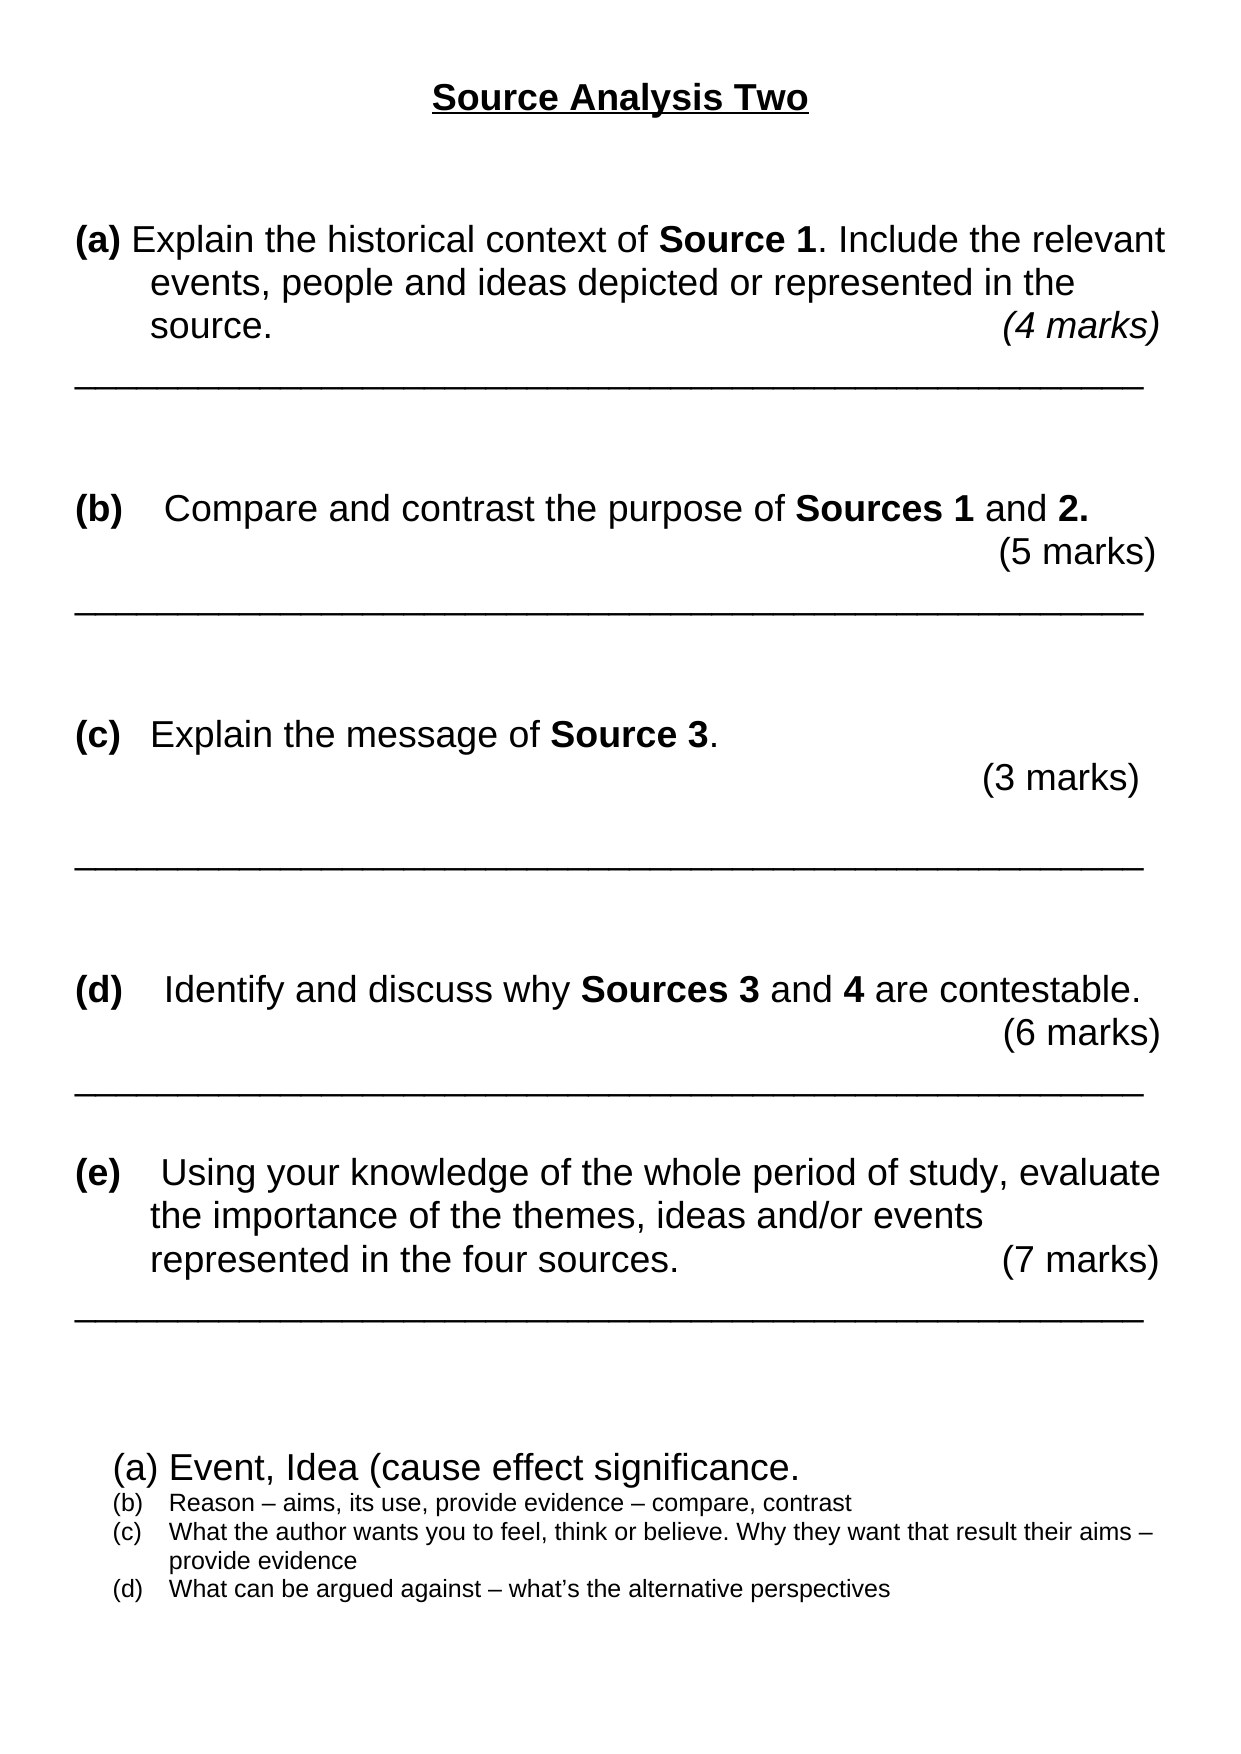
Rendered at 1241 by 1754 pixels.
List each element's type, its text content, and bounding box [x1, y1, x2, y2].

list Event, Idea (cause effect significance. [112, 1445, 1165, 1488]
list (b) Compare and contrast the purpose of Sources 1 and 2. [75, 486, 1165, 529]
list What can be argued against – what’s the alternative perspectives [112, 1574, 1165, 1603]
list What the author wants you to feel, think or believe. Why they want that result their aims – provide evidence [112, 1517, 1165, 1574]
list Reason – aims, its use, provide evidence – compare, contrast [112, 1488, 1165, 1517]
list Source Analysis Two [75, 75, 1165, 118]
list (e) Using your knowledge of the whole period of study, evaluate the importance of the themes, ideas and/or events represented in the four sources. (7 marks) [75, 1151, 1165, 1280]
list (a) Explain the historical context of Source 1. Include the relevant events, people and ideas depicted or represented in the source. (4 marks) [75, 217, 1165, 346]
list (6 marks) [75, 1011, 1165, 1054]
list (c) Explain the message of Source 3. (3 marks) [75, 712, 1165, 799]
list (5 marks) [75, 529, 1165, 572]
list (d) Identify and discuss why Sources 3 and 4 are contestable. [75, 967, 1165, 1011]
